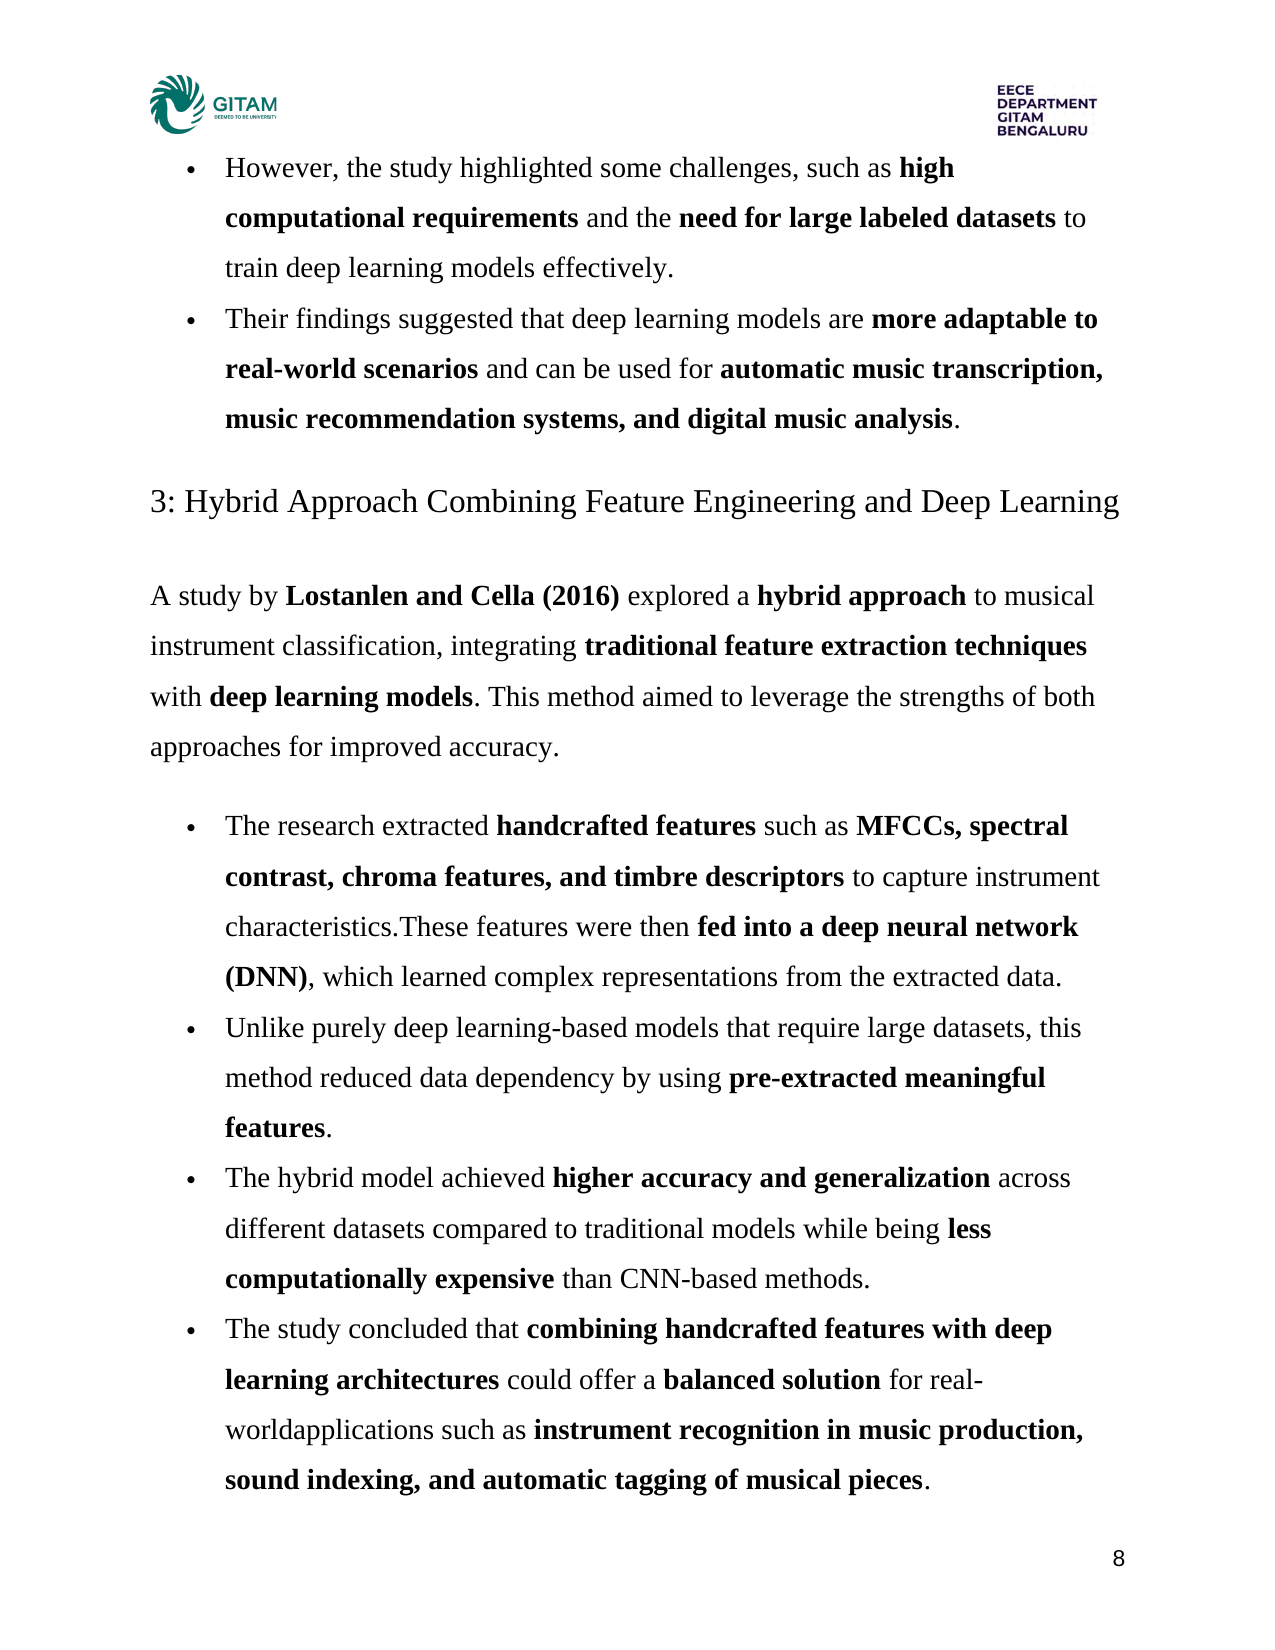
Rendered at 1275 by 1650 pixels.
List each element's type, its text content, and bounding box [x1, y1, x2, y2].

list The research extracted handcrafted features such as MFCCs, spectral contrast, chroma features, and timbre descriptors to capture instrument characteristics.These features were then fed into a deep neural network (DNN), which learned complex representations from the extracted data. [187, 808, 1125, 993]
list Unlike purely deep learning-based models that require large datasets, this method reduced data dependency by using pre-extracted meaningful features. [187, 1010, 1125, 1144]
text 3: Hybrid Approach Combining Feature Engineering and Deep Learning [150, 481, 1125, 519]
list Their findings suggested that deep learning models are more adaptable to real-world scenarios and can be used for automatic music transcription, music recommendation systems, and digital music analysis. [187, 301, 1125, 435]
list The study concluded that combining handcrafted features with deep learning architectures could offer a balanced solution for real-worldapplications such as instrument recognition in music production, sound indexing, and automatic tagging of musical pieces. [187, 1312, 1125, 1496]
picture [150, 75, 277, 134]
list However, the study highlighted some challenges, such as high computational requirements and the need for large labeled datasets to train deep learning models effectively. [187, 150, 1125, 284]
text A study by Lostanlen and Cella (2016) explored a hybrid approach to musical instrument classification, integrating traditional feature extraction techniques with deep learning models. This method aimed to leverage the strengths of both approaches for improved accuracy. [150, 578, 1125, 762]
list The hybrid model achieved higher accuracy and generalization across different datasets compared to traditional models while being less computationally expensive than CNN-based methods. [187, 1161, 1125, 1295]
picture [993, 78, 1105, 141]
